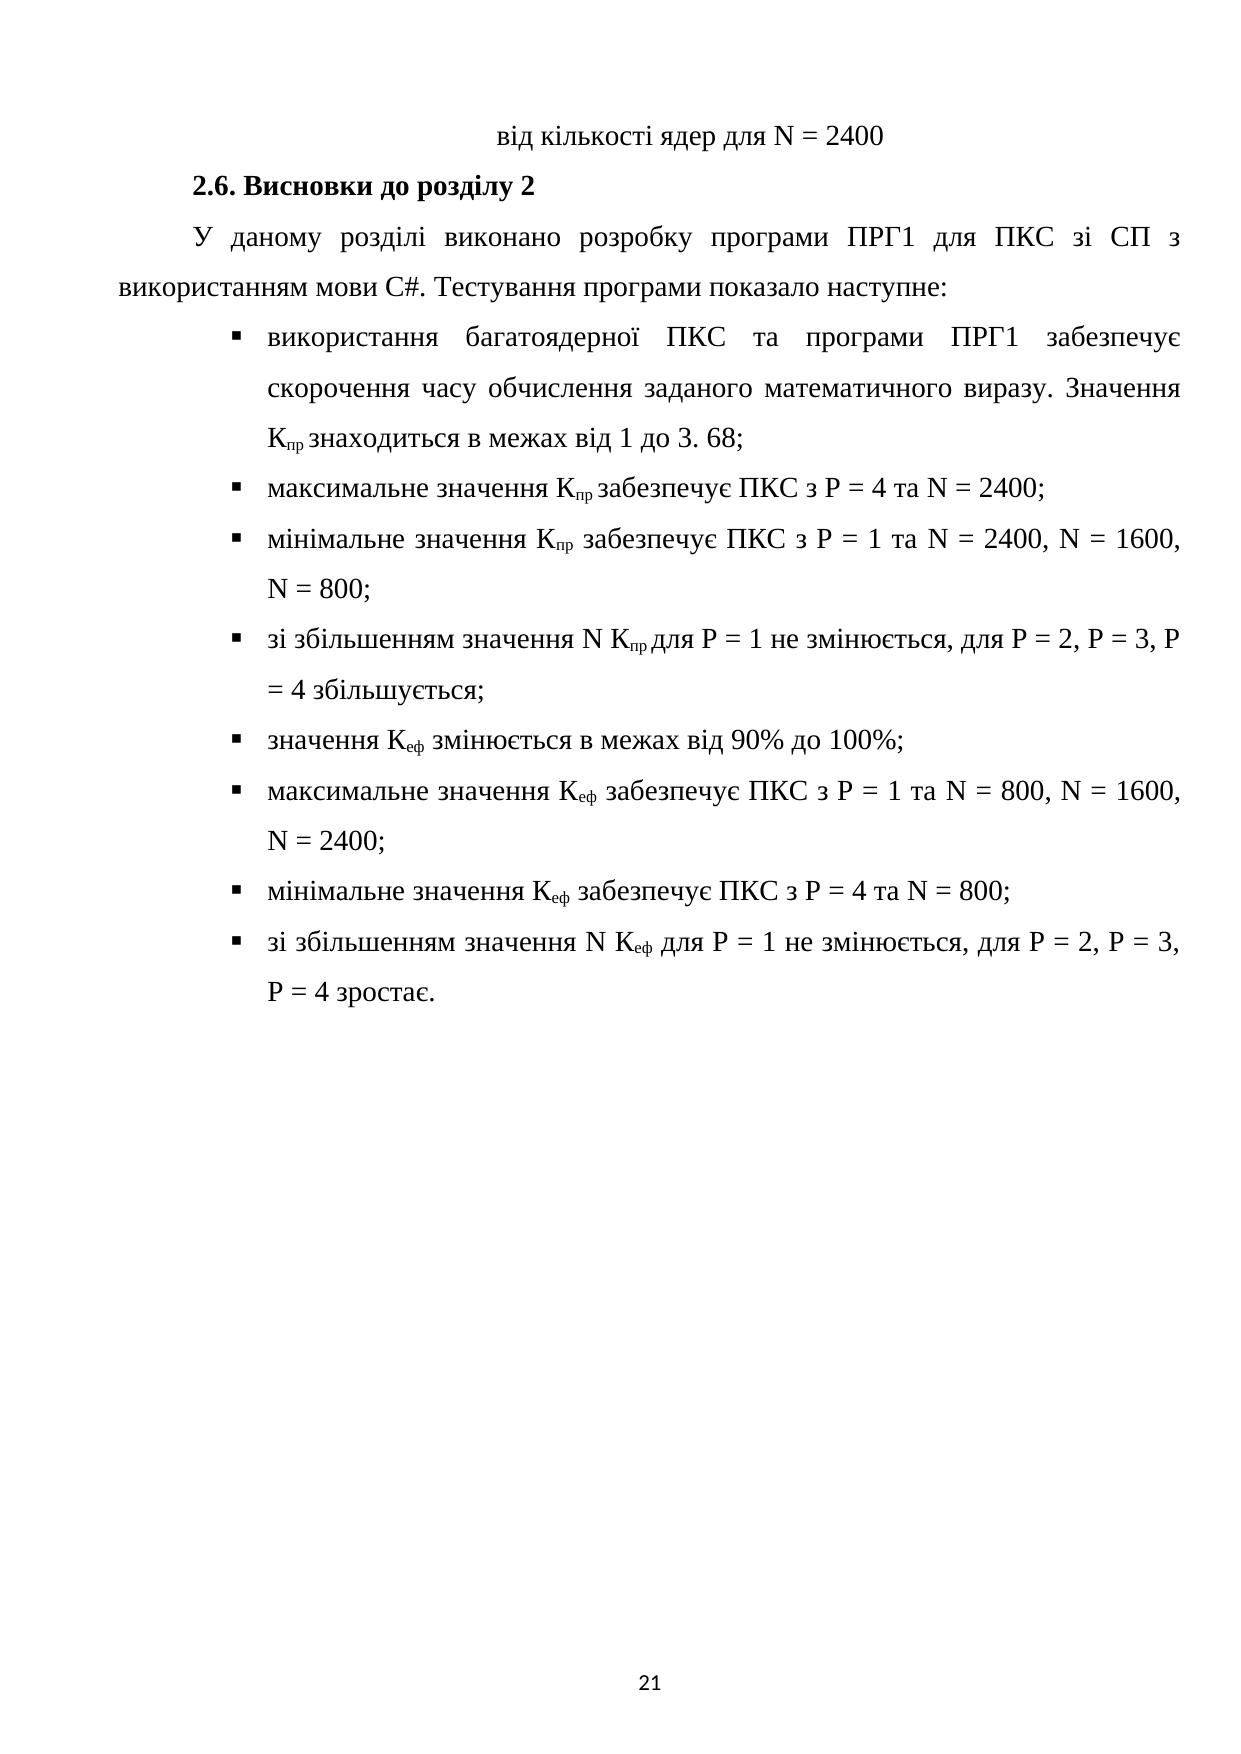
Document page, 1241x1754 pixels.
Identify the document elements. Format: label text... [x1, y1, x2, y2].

list зі збільшенням значення N Кеф для Р = 1 не змінюється, для Р = 2, Р = 3, P = 4 зростає. [229, 924, 1181, 1008]
list максимальне значення Кпр забезпечує ПКС з Р = 4 та N = 2400; [229, 470, 1181, 504]
text У даному розділі виконано розробку програми ПРГ1 для ПКС зі СП з використанням мови C#. Тестування програми показало наступне: [118, 219, 1181, 303]
list мінімальне значення Кпр забезпечує ПКС з Р = 1 та N = 2400, N = 1600, N = 800; [229, 521, 1181, 605]
text 2.6. Висновки до розділу 2 [118, 168, 1181, 202]
list використання багатоядерної ПКС та програми ПРГ1 забезпечує скорочення часу обчислення заданого математичного виразу. Значення Кпр знаходиться в межах від 1 до 3. 68; [229, 319, 1181, 454]
list максимальне значення Кеф забезпечує ПКС з Р = 1 та N = 800, N = 1600, N = 2400; [229, 773, 1181, 857]
list значення Кеф змінюється в межах від 90% до 100%; [229, 722, 1181, 756]
list мінімальне значення Кеф забезпечує ПКС з Р = 4 та N = 800; [229, 873, 1181, 907]
text від кількості ядер для N = 2400 [118, 118, 1181, 152]
list зі збільшенням значення N Кпр для Р = 1 не змінюється, для Р = 2, P = 3, P = 4 збільшується; [229, 622, 1181, 706]
